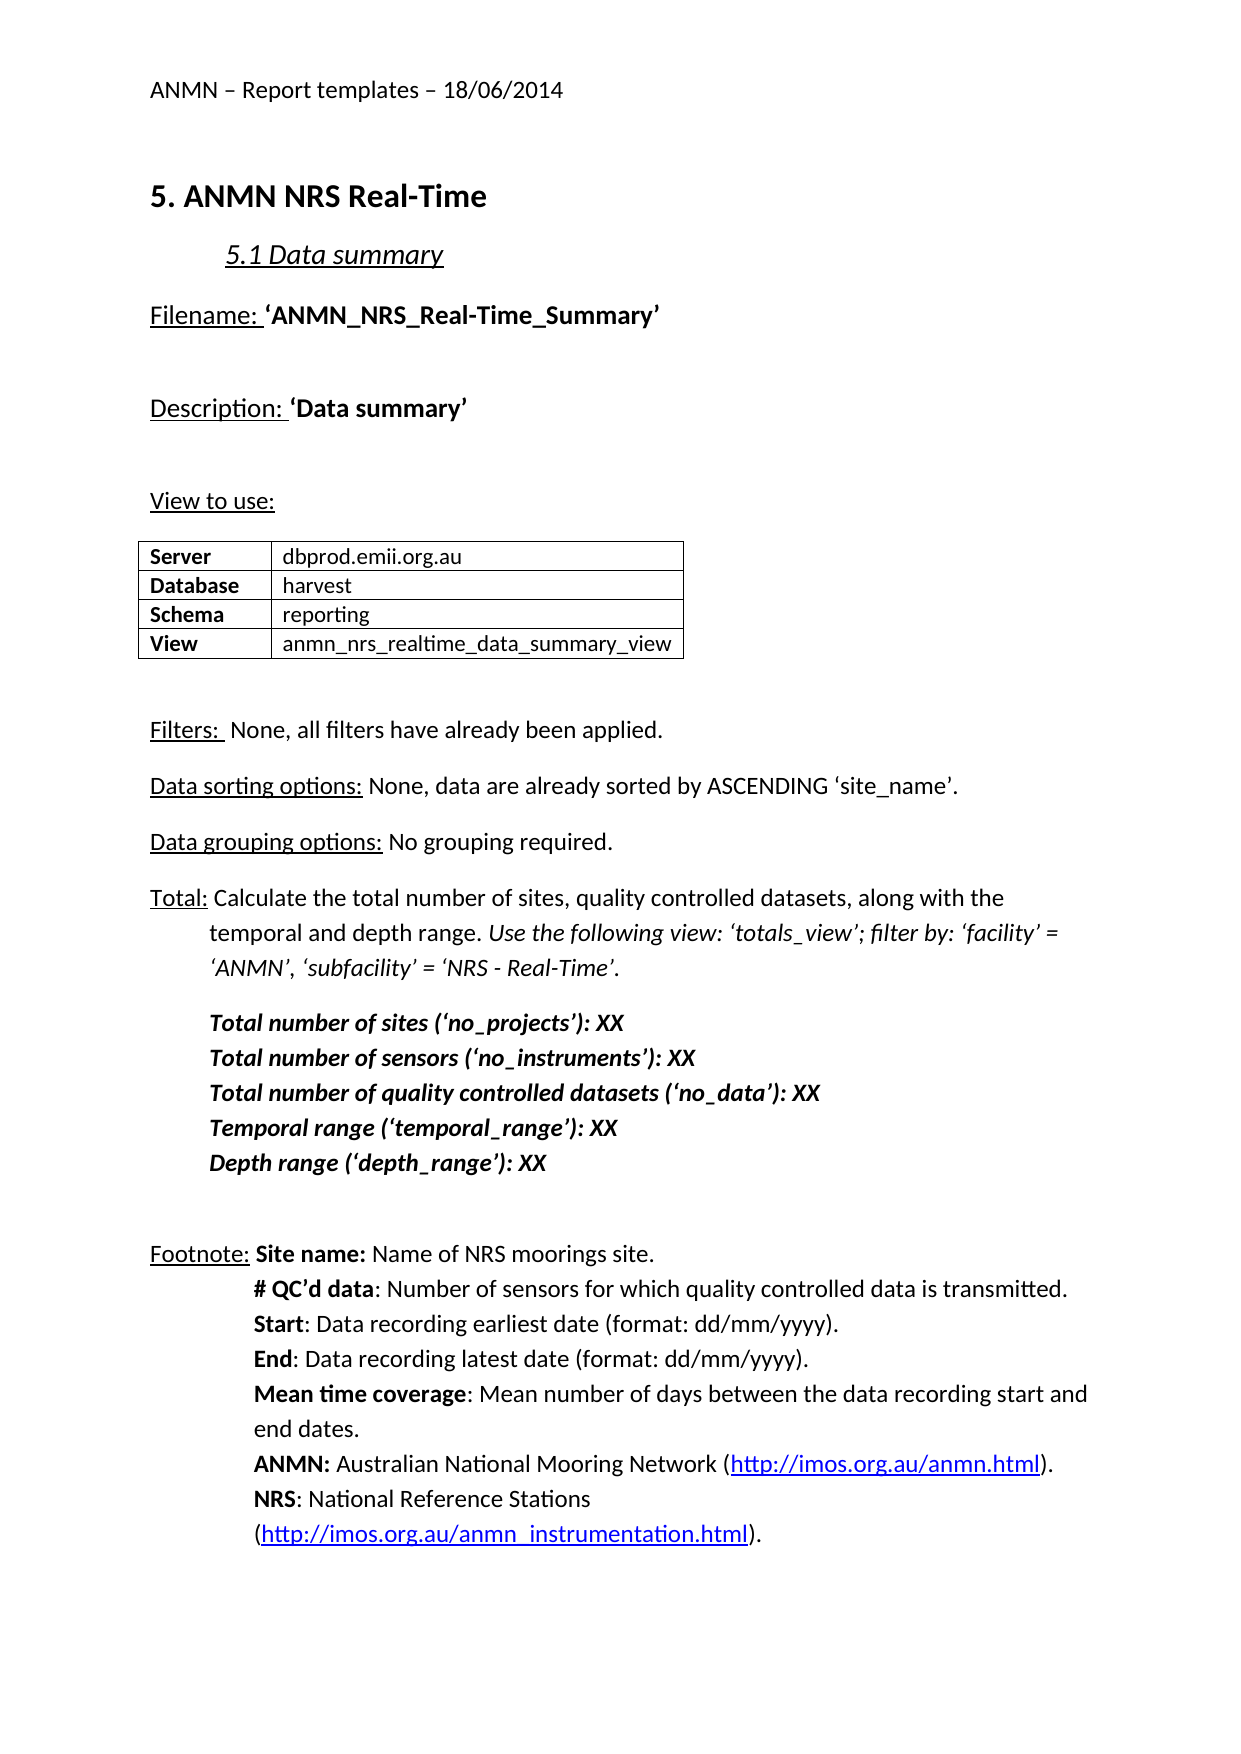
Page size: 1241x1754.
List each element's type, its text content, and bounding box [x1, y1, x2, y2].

table_header .emii.org.au [272, 542, 683, 570]
table_cell [272, 571, 683, 599]
subtitle Filename: ‘ANMN_NRS_Real-Time_Summary’ [150, 298, 1090, 331]
table_cell report [272, 600, 683, 628]
table_cell Schema [139, 600, 271, 628]
text Data sorting options: None, data are already sorted by ASCENDING ‘site_name’. [150, 770, 1090, 801]
text Total: Calculate the total number of sites, quality controlled datasets, along with the temporal and depth range. Use the following view: ‘totals_view’; filter by: ‘facility’ = ‘ANMN’, ‘subfacility’ = ‘NRS - Real-Time’. [150, 882, 1090, 982]
text View to use: [150, 485, 1090, 516]
table_cell View [139, 629, 271, 657]
subtitle 5. ANMN NRS Real-Time [150, 175, 1090, 216]
subtitle 5.1 Data summary [225, 236, 1090, 272]
text Data grouping options: No grouping required. [150, 826, 1090, 856]
table_header Server [139, 542, 271, 570]
subtitle Description: ‘Data summary’ [150, 392, 1090, 424]
text Total number of sites (‘no_projects’): XX Total number of quality controlled datasets (‘no_data’): XX Temporal range (‘temporal_range’): XX Depth range (‘depth_range’): XX [209, 1008, 1090, 1213]
table_cell anmn_nrs_realtime_data_summary_view [272, 629, 683, 657]
table_cell Database [139, 571, 271, 599]
text Filters: None, all filters have already been applied. [150, 714, 1090, 745]
text Footnote: Site name: Name of NRS moorings site. # QC’d data: Number of sensors for which quality controlled data is transmitted. Start: Data recording earliest date (format: dd/mm/yyyy). End: Data recording latest date (format: dd/mm/yyyy). Mean time coverage: Mean number of days between the data recording start and end dates. ANMN: Australian National Mooring Network (http://imos.org.au/anmn.html). NRS: National Reference Stations (http://imos.org.au/anmn_instrumentation.html). [150, 1238, 1090, 1549]
